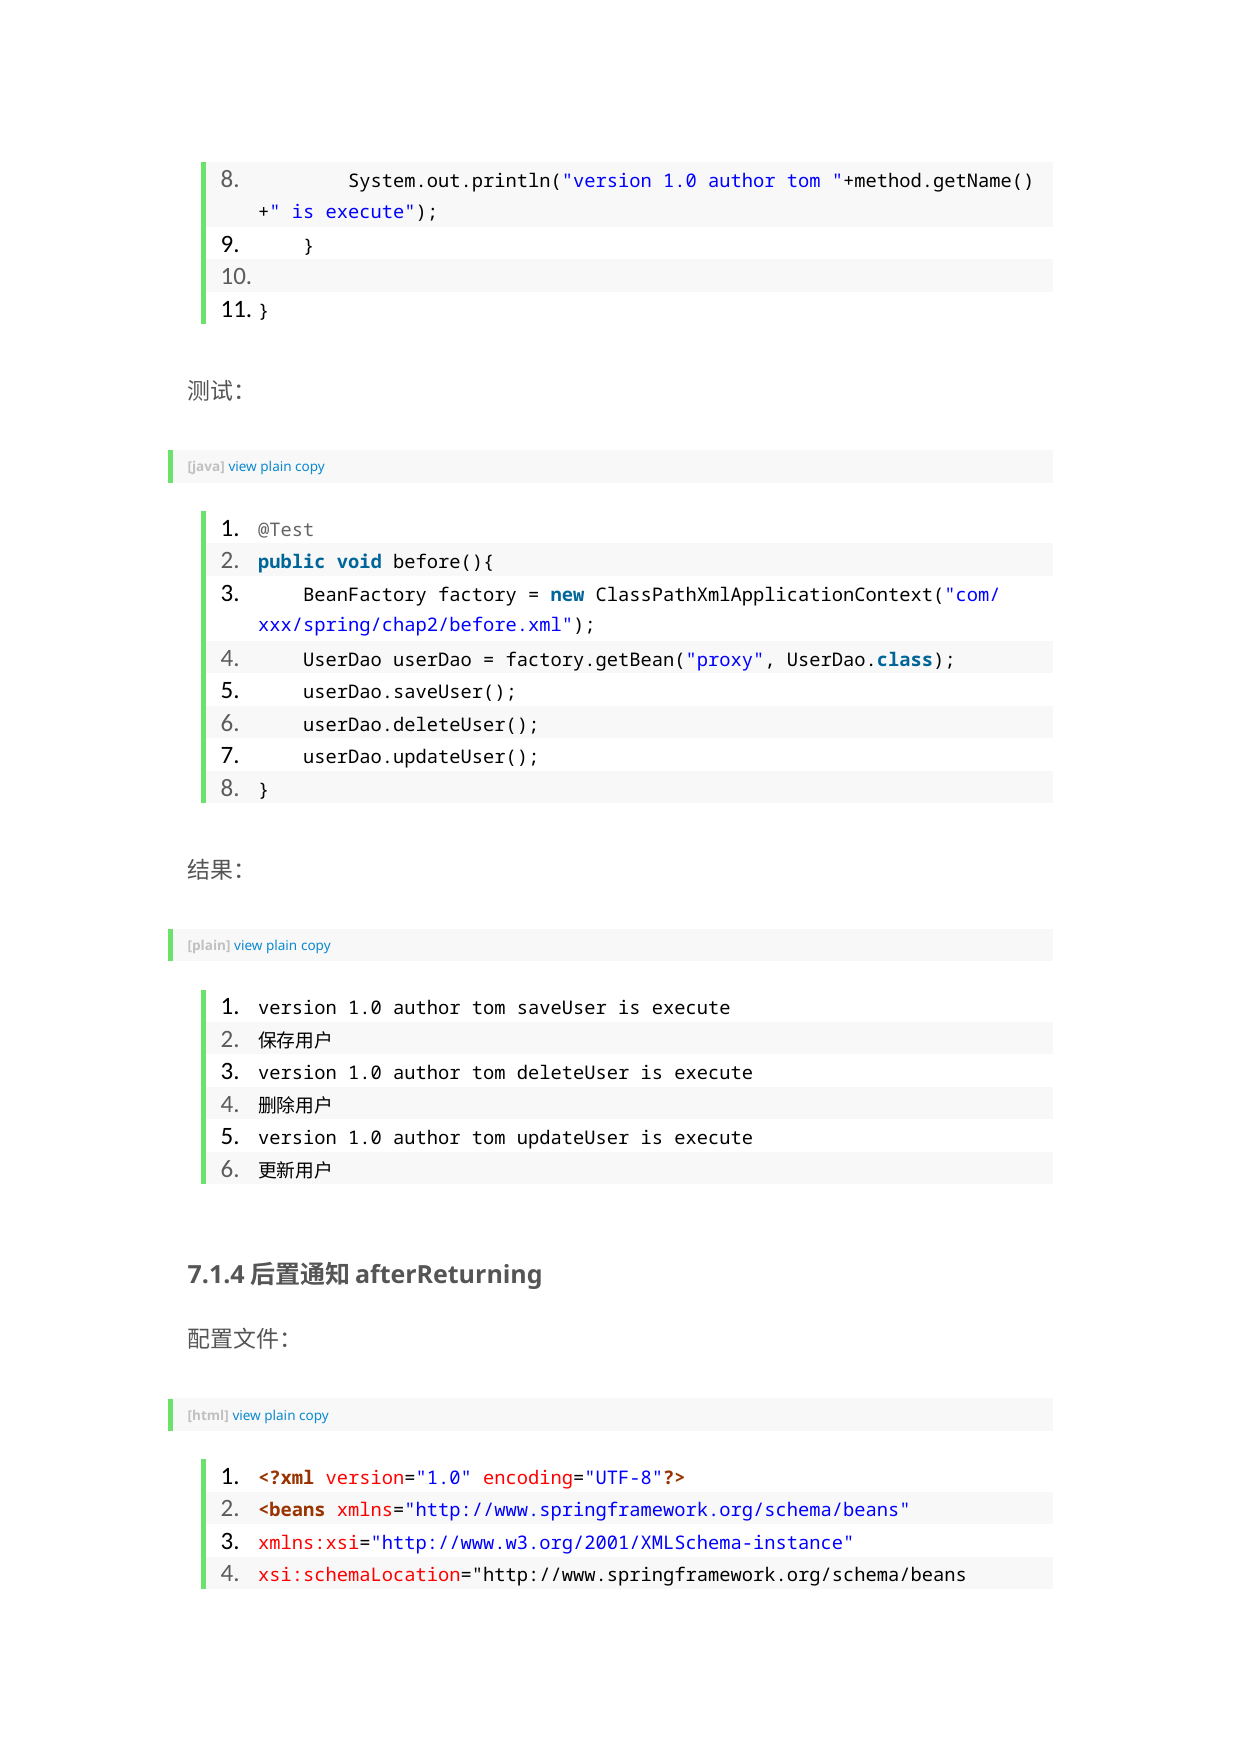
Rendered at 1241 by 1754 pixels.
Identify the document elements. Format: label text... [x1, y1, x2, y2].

list userDao.saveUser(); [206, 673, 1053, 706]
text 配置文件： [187, 1305, 1053, 1370]
list BeanFactory factory = new ClassPathXmlApplicationContext("com/xxx/spring/chap2/before.xml"); [206, 576, 1053, 641]
list } [206, 771, 1053, 803]
subtitle 7.1.4后置通知afterReturning [187, 1240, 1053, 1305]
list <?xml version="1.0" encoding="UTF-8"?> [206, 1459, 1053, 1492]
text 测试： [187, 324, 1053, 422]
list public void before(){ [206, 543, 1053, 576]
list userDao.updateUser(); [206, 738, 1053, 771]
list 删除用户 [206, 1087, 1053, 1119]
list xsi:schemaLocation="http://www.springframework.org/schema/beans [206, 1557, 1053, 1589]
list <beans xmlns="http://www.springframework.org/schema/beans" [206, 1492, 1053, 1524]
text 结果： [187, 836, 1053, 901]
list System.out.println("version 1.0 author tom "+method.getName()+" is execute"); [206, 162, 1053, 227]
text [html] view plain copy [168, 1398, 1053, 1431]
list userDao.deleteUser(); [206, 706, 1053, 738]
list xmlns:xsi="http://www.w3.org/2001/XMLSchema-instance" [206, 1524, 1053, 1557]
list 保存用户 [206, 1022, 1053, 1054]
text [plain] view plain copy [173, 929, 1053, 961]
list version 1.0 author tom updateUser is execute [206, 1119, 1053, 1152]
list UserDao userDao = factory.getBean("proxy", UserDao.class); [206, 641, 1053, 673]
list } [206, 292, 1053, 324]
text [java] view plain copy [173, 450, 1053, 483]
list 更新用户 [206, 1152, 1053, 1184]
list version 1.0 author tom deleteUser is execute [206, 1054, 1053, 1087]
list version 1.0 author tom saveUser is execute [201, 989, 1053, 1022]
list } [206, 227, 1053, 259]
list @Test [206, 511, 1053, 543]
